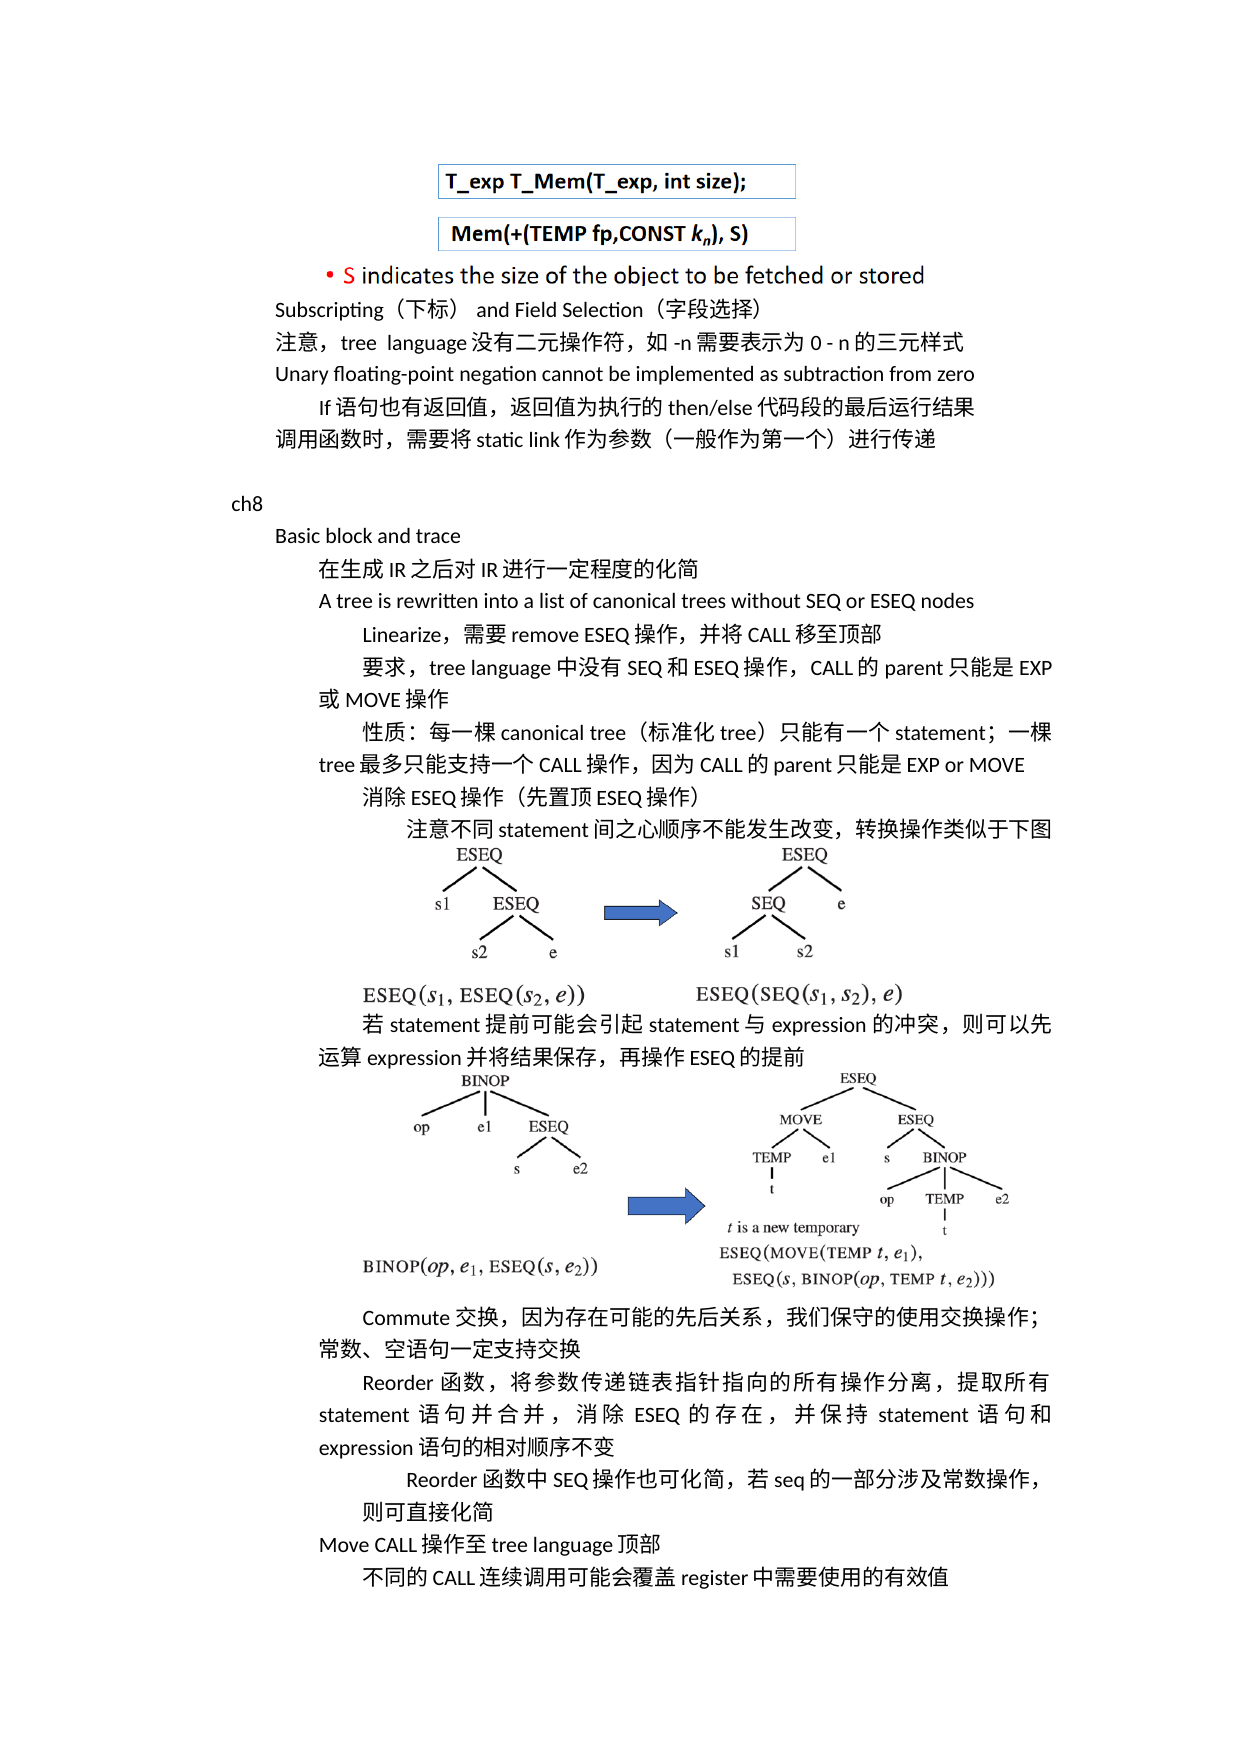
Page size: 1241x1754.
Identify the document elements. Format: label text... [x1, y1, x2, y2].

text 在生成IR之后对IR进行一定程度的化简 [275, 552, 1053, 584]
text If语句也有返回值，返回值为执行的then/else代码段的最后运行结果 [275, 389, 1053, 422]
text Linearize，需要remove ESEQ操作，并将CALL移至顶部 [319, 617, 1053, 649]
text 消除ESEQ操作（先置顶ESEQ操作） [319, 779, 1053, 812]
text 注意不同statement间之心顺序不能发生改变，转换操作类似于下图 [362, 812, 1053, 844]
text Unary floating-point negation cannot be implemented as subtraction from zero [231, 357, 1053, 389]
text A tree is rewritten into a list of canonical trees without SEQ or ESEQ nodes [275, 584, 1053, 617]
picture [362, 1072, 1010, 1289]
text Subscripting（下标） and Field Selection（字段选择） [231, 292, 1053, 324]
text 不同的CALL连续调用可能会覆盖register中需要使用的有效值 [319, 1559, 1053, 1592]
text 若statement提前可能会引起statement与expression的冲突，则可以先运算expression并将结果保存，再操作ESEQ的提前 [319, 1007, 1053, 1072]
text Basic block and trace [231, 519, 1053, 552]
text Move CALL操作至tree language顶部 [275, 1527, 1053, 1559]
text 调用函数时，需要将static link作为参数（一般作为第一个）进行传递 [231, 422, 1053, 454]
text Reorder函数，将参数传递链表指针指向的所有操作分离，提取所有statement语句并合并，消除ESEQ的存在，并保持statement语句和expression语句的相对顺序不变 [319, 1364, 1053, 1462]
text 要求，tree language中没有SEQ和ESEQ操作，CALL的parent只能是EXP 或MOVE操作 [319, 649, 1053, 714]
text ch8 [187, 487, 1053, 519]
text 注意，tree language没有二元操作符，如 -n需要表示为 0 - n 的三元样式 [231, 324, 1053, 357]
picture [362, 844, 910, 1006]
text 性质：每一棵canonical tree（标准化tree）只能有一个statement；一棵tree最多只能支持一个CALL操作，因为CALL的parent只能是EXP or MOVE [319, 714, 1053, 779]
picture [318, 162, 930, 286]
text Reorder函数中SEQ操作也可化简，若seq的一部分涉及常数操作，则可直接化简 [362, 1462, 1053, 1527]
text Commute交换，因为存在可能的先后关系，我们保守的使用交换操作；常数、空语句一定支持交换 [319, 1299, 1053, 1364]
